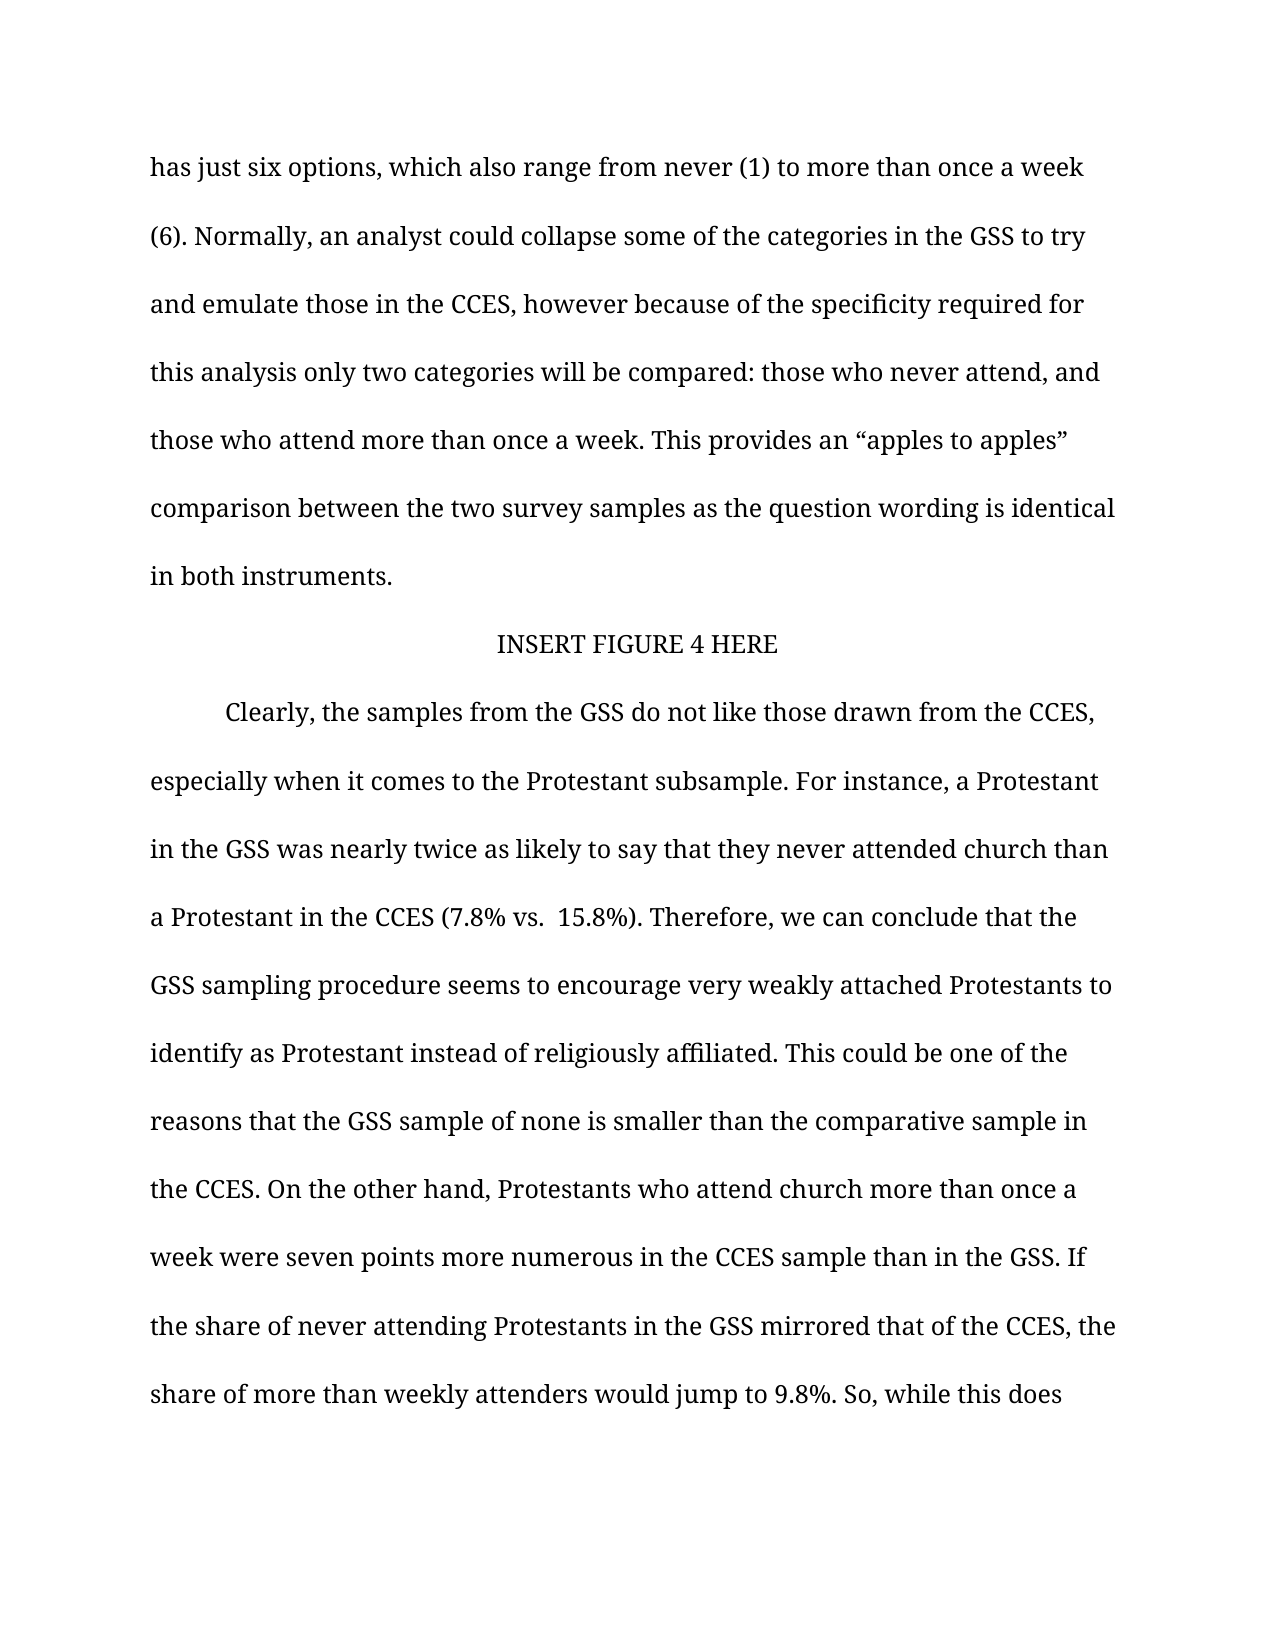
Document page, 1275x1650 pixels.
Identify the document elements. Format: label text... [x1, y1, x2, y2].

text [150, 695, 1125, 1410]
text INSERT FIGURE 4 HERE [150, 627, 1125, 661]
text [150, 150, 1125, 593]
